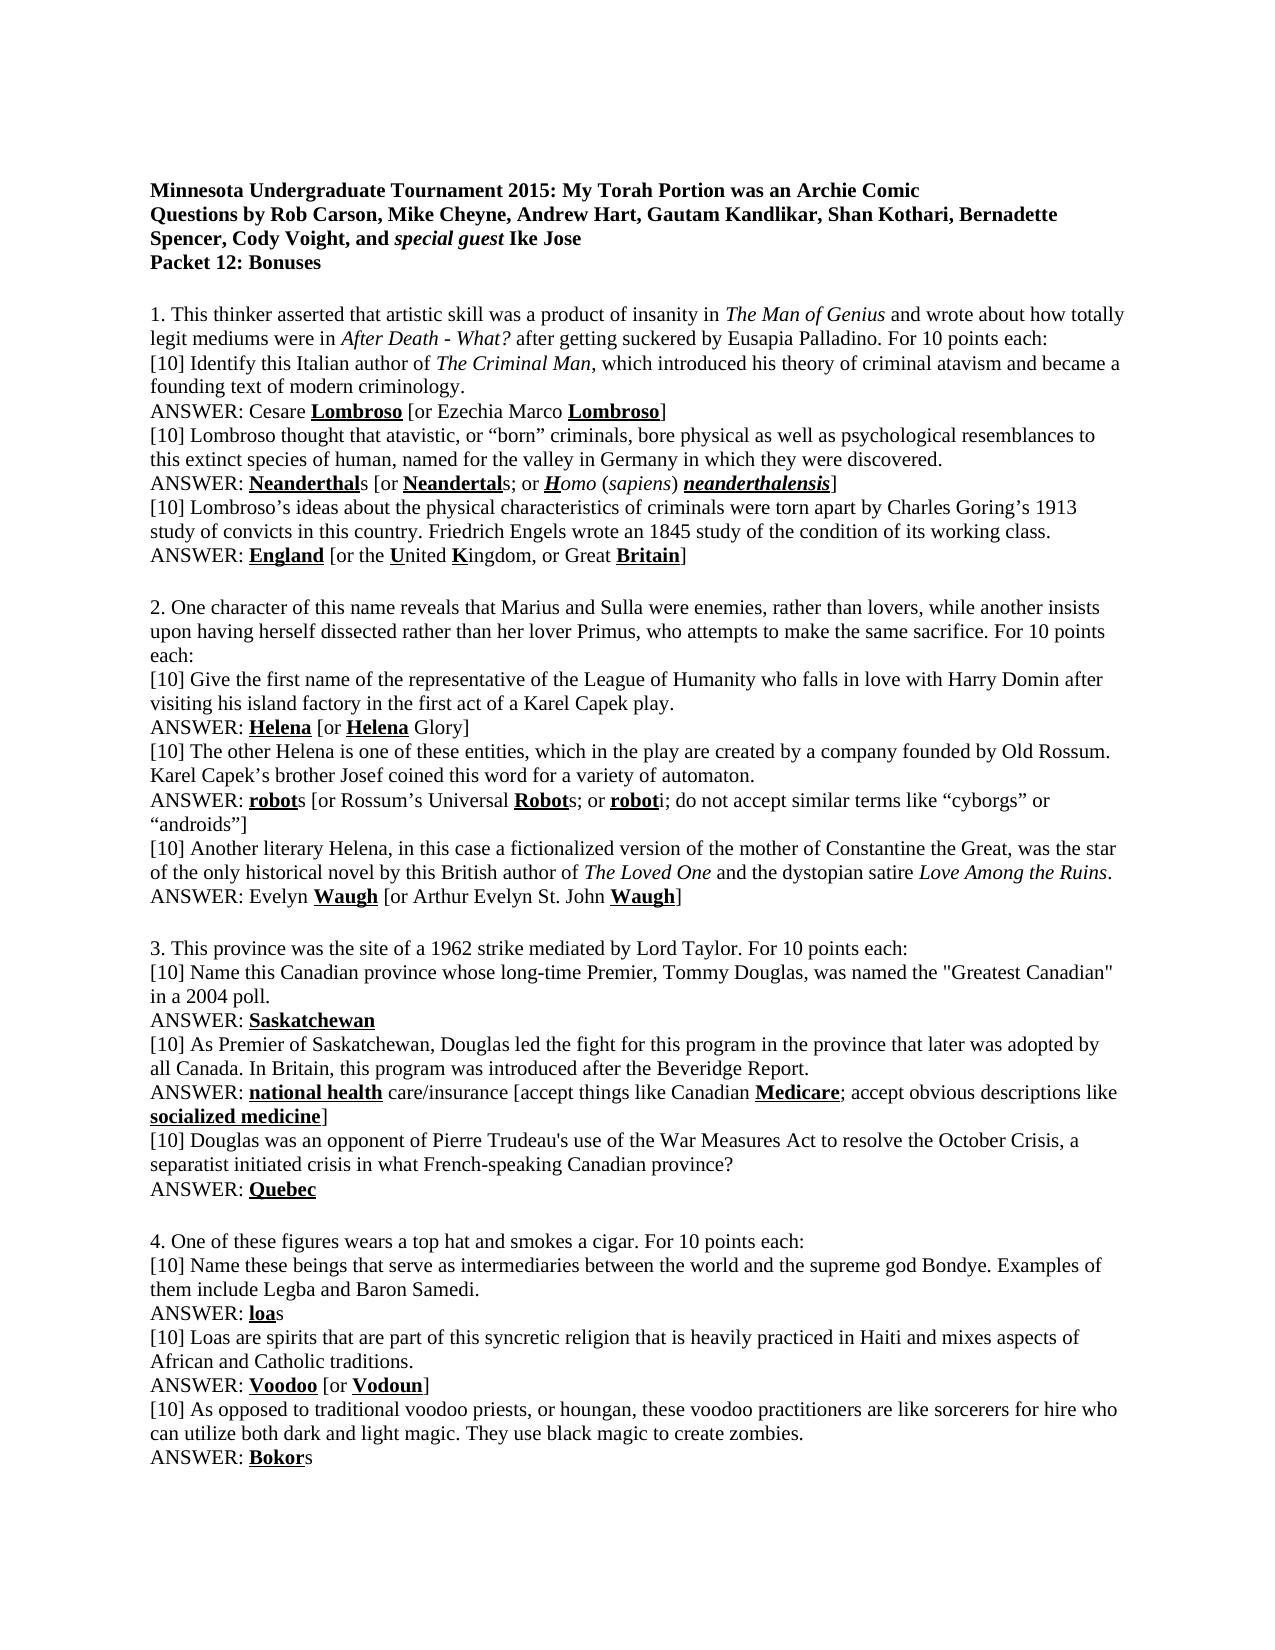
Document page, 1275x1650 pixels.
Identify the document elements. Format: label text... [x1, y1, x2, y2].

text 4. One of these figures wears a top hat and smokes a cigar. For 10 points each: [10] Name these beings that serve as intermediaries between the world and the supreme god Bondye. Examples of them include Legba and Baron Samedi. ANSWER: loas [10] Loas are spirits that are part of this syncretic religion that is heavily practiced in Haiti and mixes aspects of African and Catholic traditions. ANSWER: Voodoo [or Vodoun] [10] As opposed to traditional voodoo priests, or houngan, these voodoo practitioners are like sorcerers for hire who can utilize both dark and light magic. They use black magic to create zombies. ANSWER: Bokors [150, 1228, 1125, 1469]
text 1. This thinker asserted that artistic skill was a product of insanity in The Man of Genius and wrote about how totally legit mediums were in After Death - What? after getting suckered by Eusapia Palladino. For 10 points each: [10] Identify this Italian author of The Criminal Man, which introduced his theory of criminal atavism and became a founding text of modern criminology. ANSWER: Cesare Lombroso [or Ezechia Marco Lombroso] [10] Lombroso thought that atavistic, or “born” criminals, bore physical as well as psychological resemblances to this extinct species of human, named for the valley in Germany in which they were discovered. ANSWER: Neanderthals [or Neandertals; or Homo (sapiens) neanderthalensis] [10] Lombroso’s ideas about the physical characteristics of criminals were torn apart by Charles Goring’s 1913 study of convicts in this country. Friedrich Engels wrote an 1845 study of the condition of its working class. ANSWER: England [or the United Kingdom, or Great Britain] [150, 302, 1125, 567]
text Questions by Rob Carson, Mike Cheyne, Andrew Hart, Gautam Kandlikar, Shan Kothari, Bernadette Spencer, Cody Voight, and special guest Ike Jose [150, 202, 1125, 250]
text 3. This province was the site of a 1962 strike mediated by Lord Taylor. For 10 points each: [10] Name this Canadian province whose long-time Premier, Tommy Douglas, was named the "Greatest Canadian" in a 2004 poll. ANSWER: Saskatchewan [10] As Premier of Saskatchewan, Douglas led the fight for this program in the province that later was adopted by all Canada. In Britain, this program was introduced after the Beveridge Report. ANSWER: national health care/insurance [accept things like Canadian Medicare; accept obvious descriptions like socialized medicine] [10] Douglas was an opponent of Pierre Trudeau's use of the War Measures Act to resolve the October Crisis, a separatist initiated crisis in what French-speaking Canadian province? ANSWER: Quebec [150, 936, 1125, 1201]
text 2. One character of this name reveals that Marius and Sulla were enemies, rather than lovers, while another insists upon having herself dissected rather than her lover Primus, who attempts to make the same sacrifice. For 10 points each: [10] Give the first name of the representative of the League of Humanity who falls in love with Harry Domin after visiting his island factory in the first act of a Karel Capek play. ANSWER: Helena [or Helena Glory] [10] The other Helena is one of these entities, which in the play are created by a company founded by Old Rossum. Karel Capek’s brother Josef coined this word for a variety of automaton. ANSWER: robots [or Rossum’s Universal Robots; or roboti; do not accept similar terms like “cyborgs” or “androids”] [10] Another literary Helena, in this case a fictionalized version of the mother of Constantine the Great, was the star of the only historical novel by this British author of The Loved One and the dystopian satire Love Among the Ruins. ANSWER: Evelyn Waugh [or Arthur Evelyn St. John Waugh] [150, 595, 1125, 908]
text Packet 12: Bonuses [150, 250, 1125, 274]
text Minnesota Undergraduate Tournament 2015: My Torah Portion was an Archie Comic [150, 178, 1125, 202]
